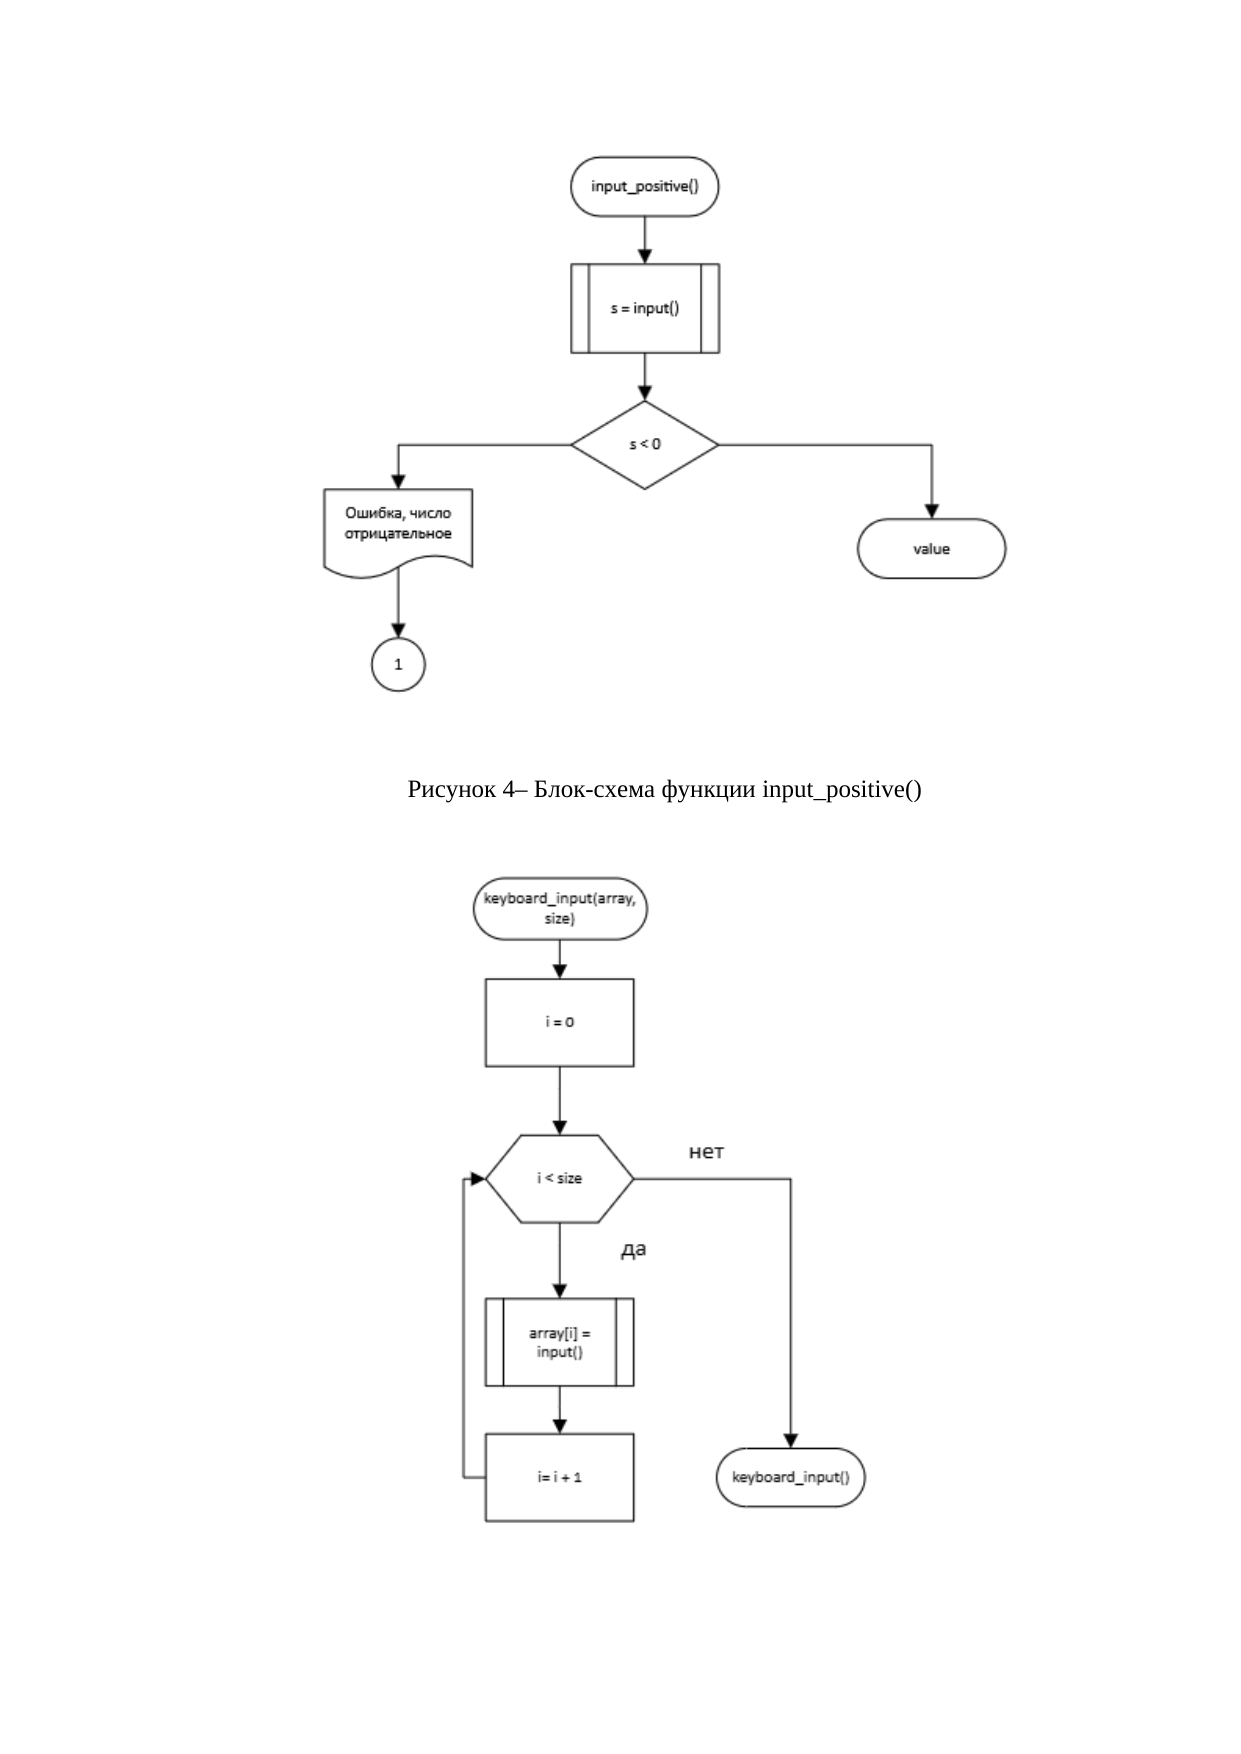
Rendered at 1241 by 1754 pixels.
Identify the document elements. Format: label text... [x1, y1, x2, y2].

picture [284, 118, 1045, 731]
picture [456, 866, 873, 1534]
